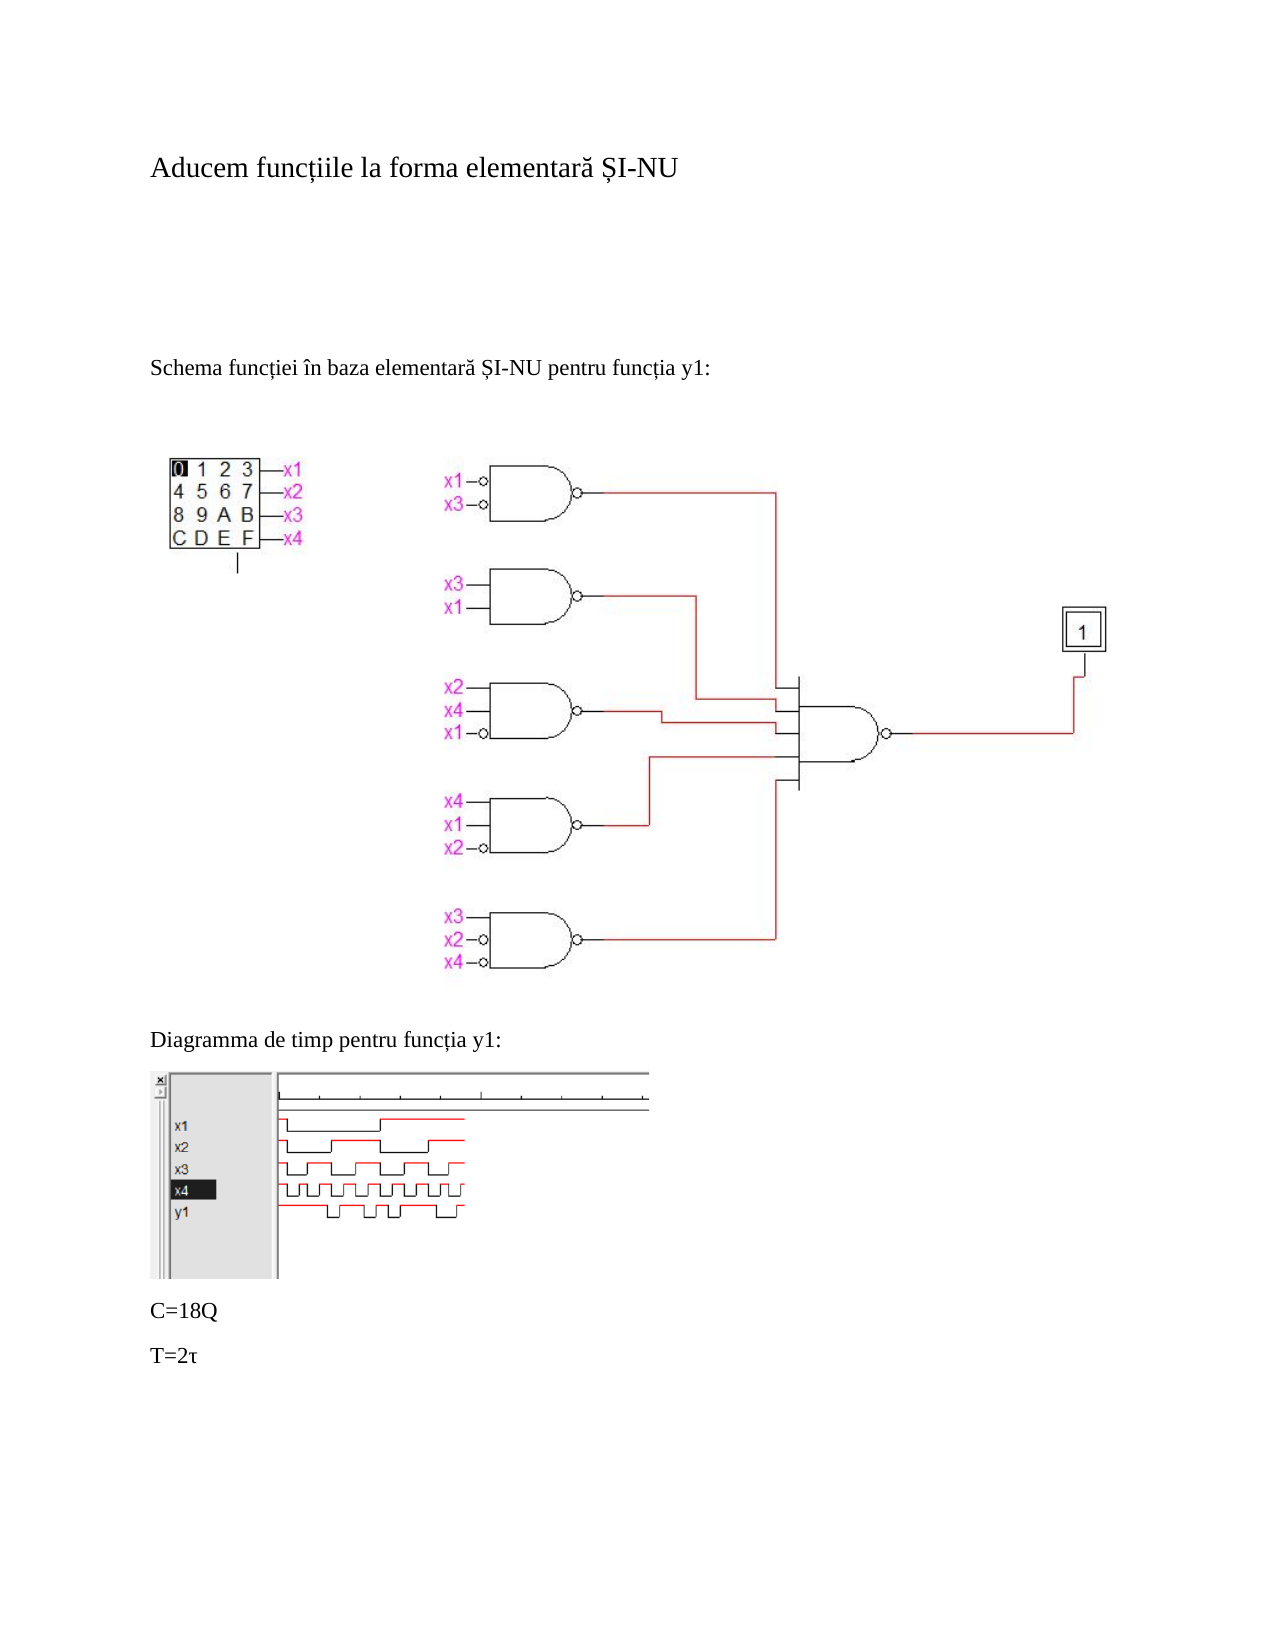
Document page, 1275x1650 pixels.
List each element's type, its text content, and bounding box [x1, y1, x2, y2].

picture [150, 1071, 650, 1279]
picture [150, 398, 1125, 1008]
text T=2τ [150, 1343, 1125, 1369]
text C=18Q [150, 1297, 1125, 1324]
text Aducem funcțiile la forma elementară ȘI-NU [150, 150, 1125, 183]
text Schema funcției în baza elementară ȘI-NU pentru funcția y1: [150, 353, 1125, 380]
text Diagramma de timp pentru funcția y1: [150, 1026, 1125, 1053]
